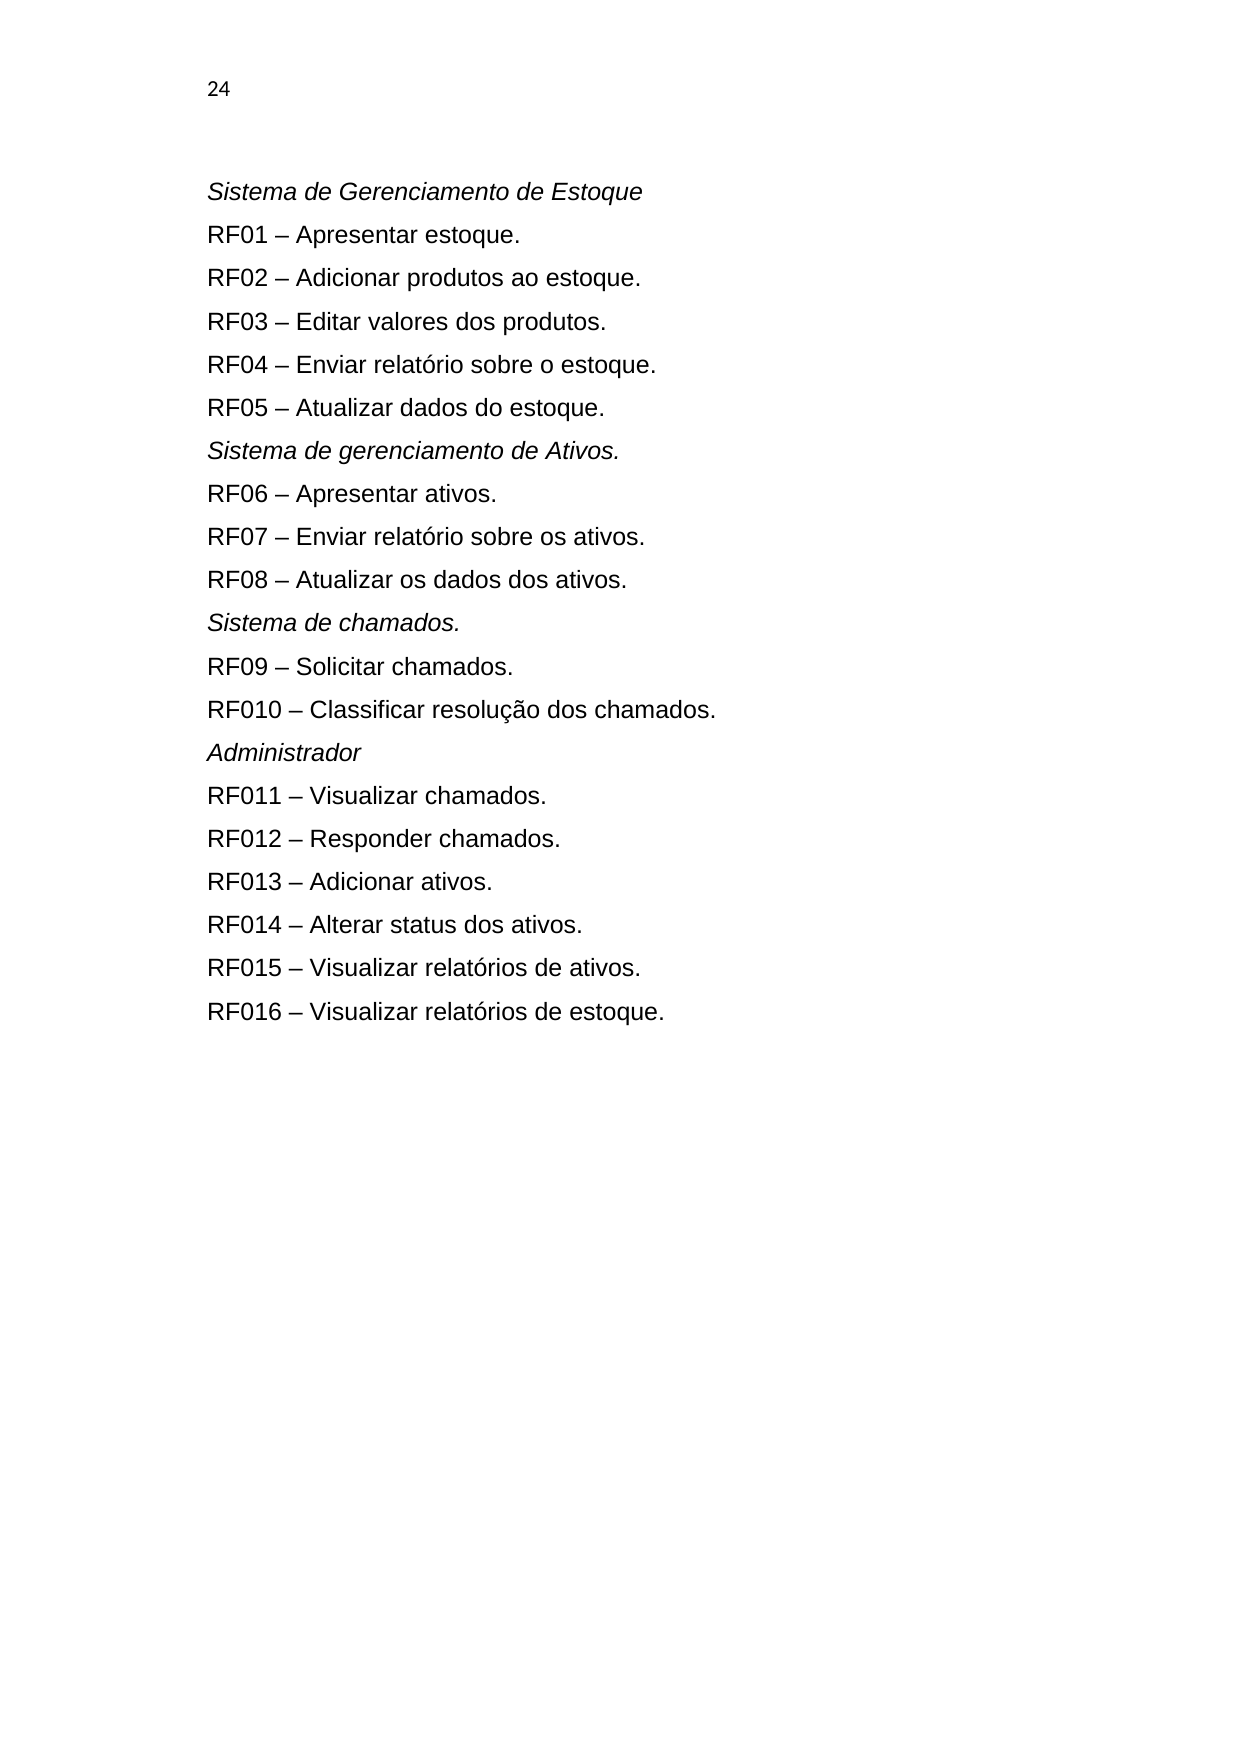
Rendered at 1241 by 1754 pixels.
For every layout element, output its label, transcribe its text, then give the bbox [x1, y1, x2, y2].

text RF014 – Alterar status dos ativos. [207, 910, 1122, 939]
text Sistema de chamados. [207, 608, 1122, 637]
text RF015 – Visualizar relatórios de ativos. [207, 953, 1122, 982]
text RF016 – Visualizar relatórios de estoque. [207, 997, 1122, 1025]
text RF06 – Apresentar ativos. [207, 479, 1122, 508]
text RF013 – Adicionar ativos. [207, 867, 1122, 896]
text RF011 – Visualizar chamados. [207, 781, 1122, 810]
text RF01 – Apresentar estoque. [207, 220, 1122, 249]
text RF04 – Enviar relatório sobre o estoque. [207, 350, 1122, 378]
text RF02 – Adicionar produtos ao estoque. [207, 263, 1122, 292]
text RF07 – Enviar relatório sobre os ativos. [207, 522, 1122, 551]
text Sistema de Gerenciamento de Estoque [207, 177, 1122, 206]
text RF010 – Classificar resolução dos chamados. [207, 695, 1122, 723]
text RF03 – Editar valores dos produtos. [207, 307, 1122, 335]
text Administrador [207, 738, 1122, 767]
text RF012 – Responder chamados. [207, 824, 1122, 853]
text RF05 – Atualizar dados do estoque. [207, 393, 1122, 422]
text RF09 – Solicitar chamados. [207, 652, 1122, 680]
text RF08 – Atualizar os dados dos ativos. [207, 565, 1122, 594]
text Sistema de gerenciamento de Ativos. [207, 436, 1122, 465]
